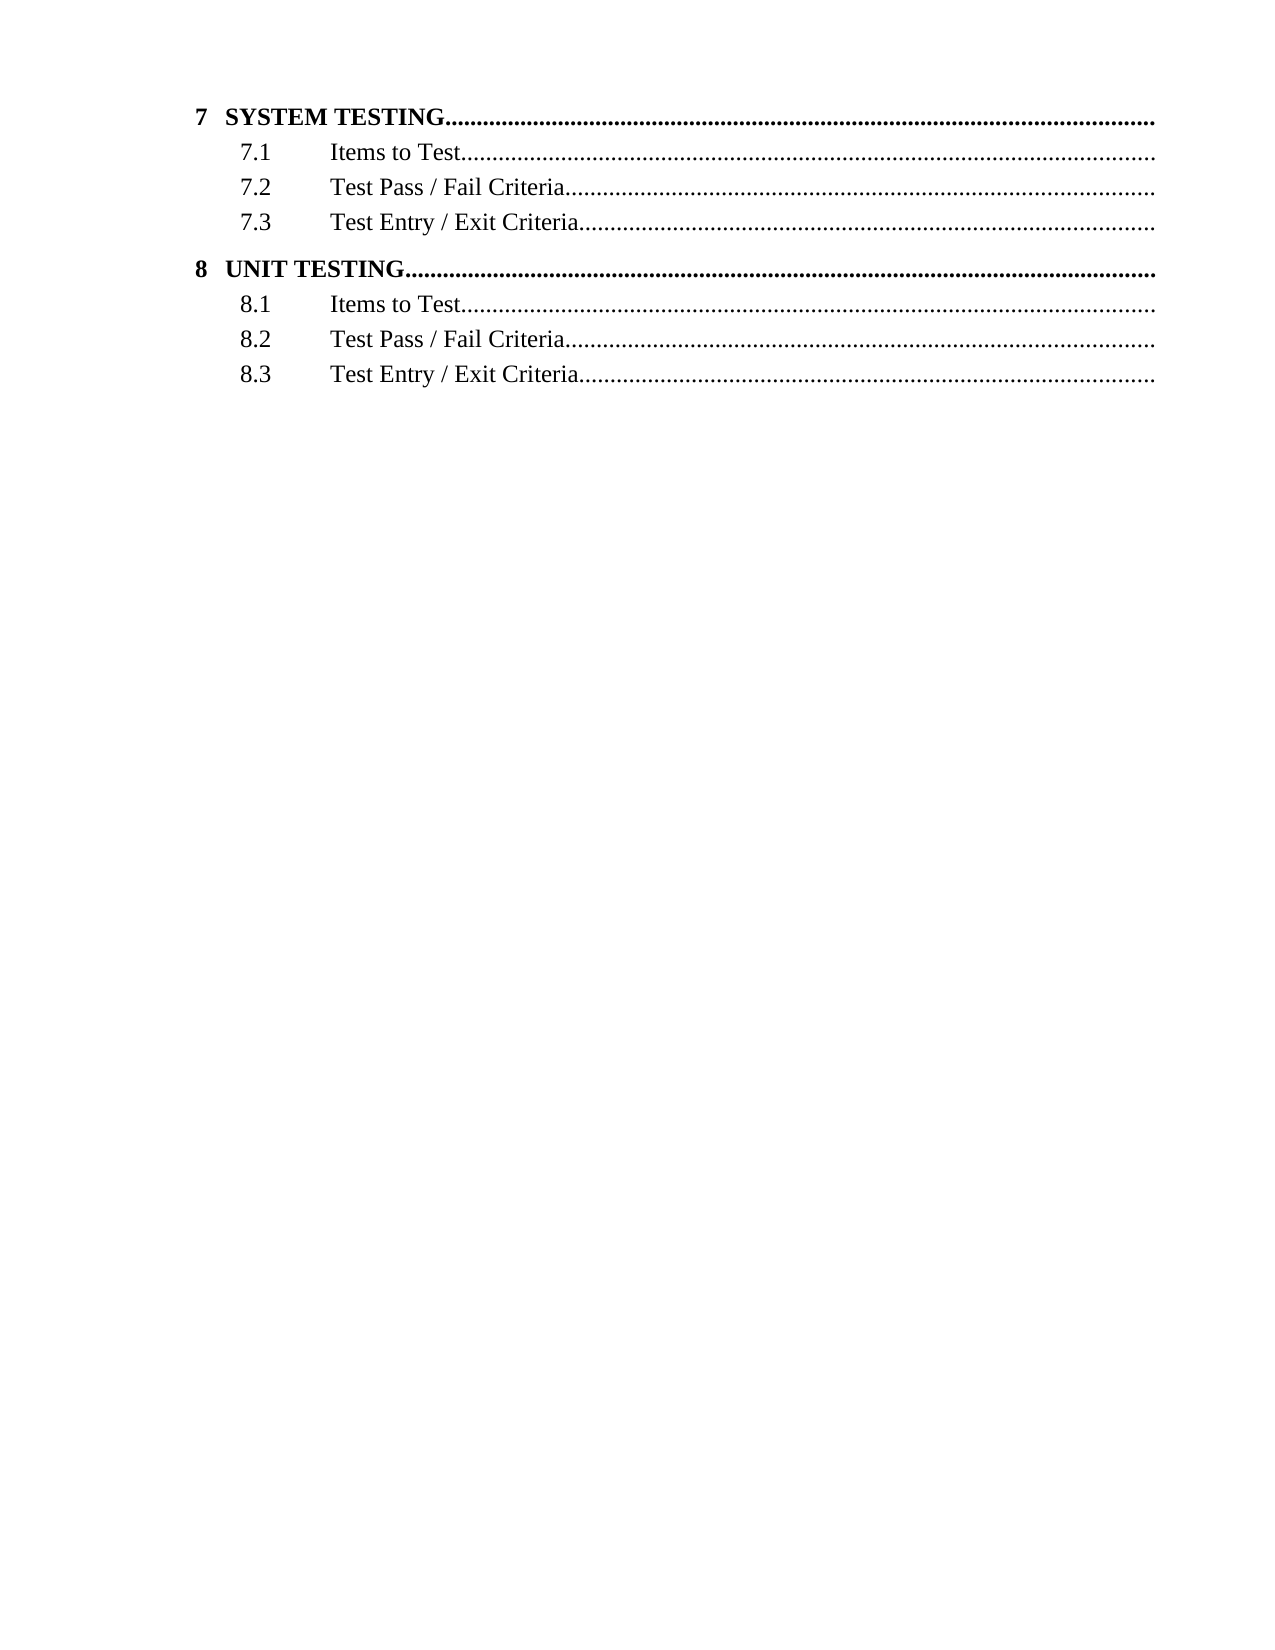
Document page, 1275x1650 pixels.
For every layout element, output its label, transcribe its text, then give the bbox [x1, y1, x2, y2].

text 7.3 Test Entry / Exit Criteria 6 [240, 207, 1125, 236]
text 7 System Testing 6 [195, 102, 1125, 131]
text 8 Unit Testing 6 [195, 254, 1125, 283]
text 8.2 Test Pass / Fail Criteria 7 [240, 324, 1125, 353]
text 8.1 Items to Test 6 [240, 289, 1125, 318]
text 7.2 Test Pass / Fail Criteria 6 [240, 172, 1125, 201]
text 7.1 Items to Test 6 [240, 137, 1125, 166]
text 8.3 Test Entry / Exit Criteria 7 [240, 359, 1125, 388]
